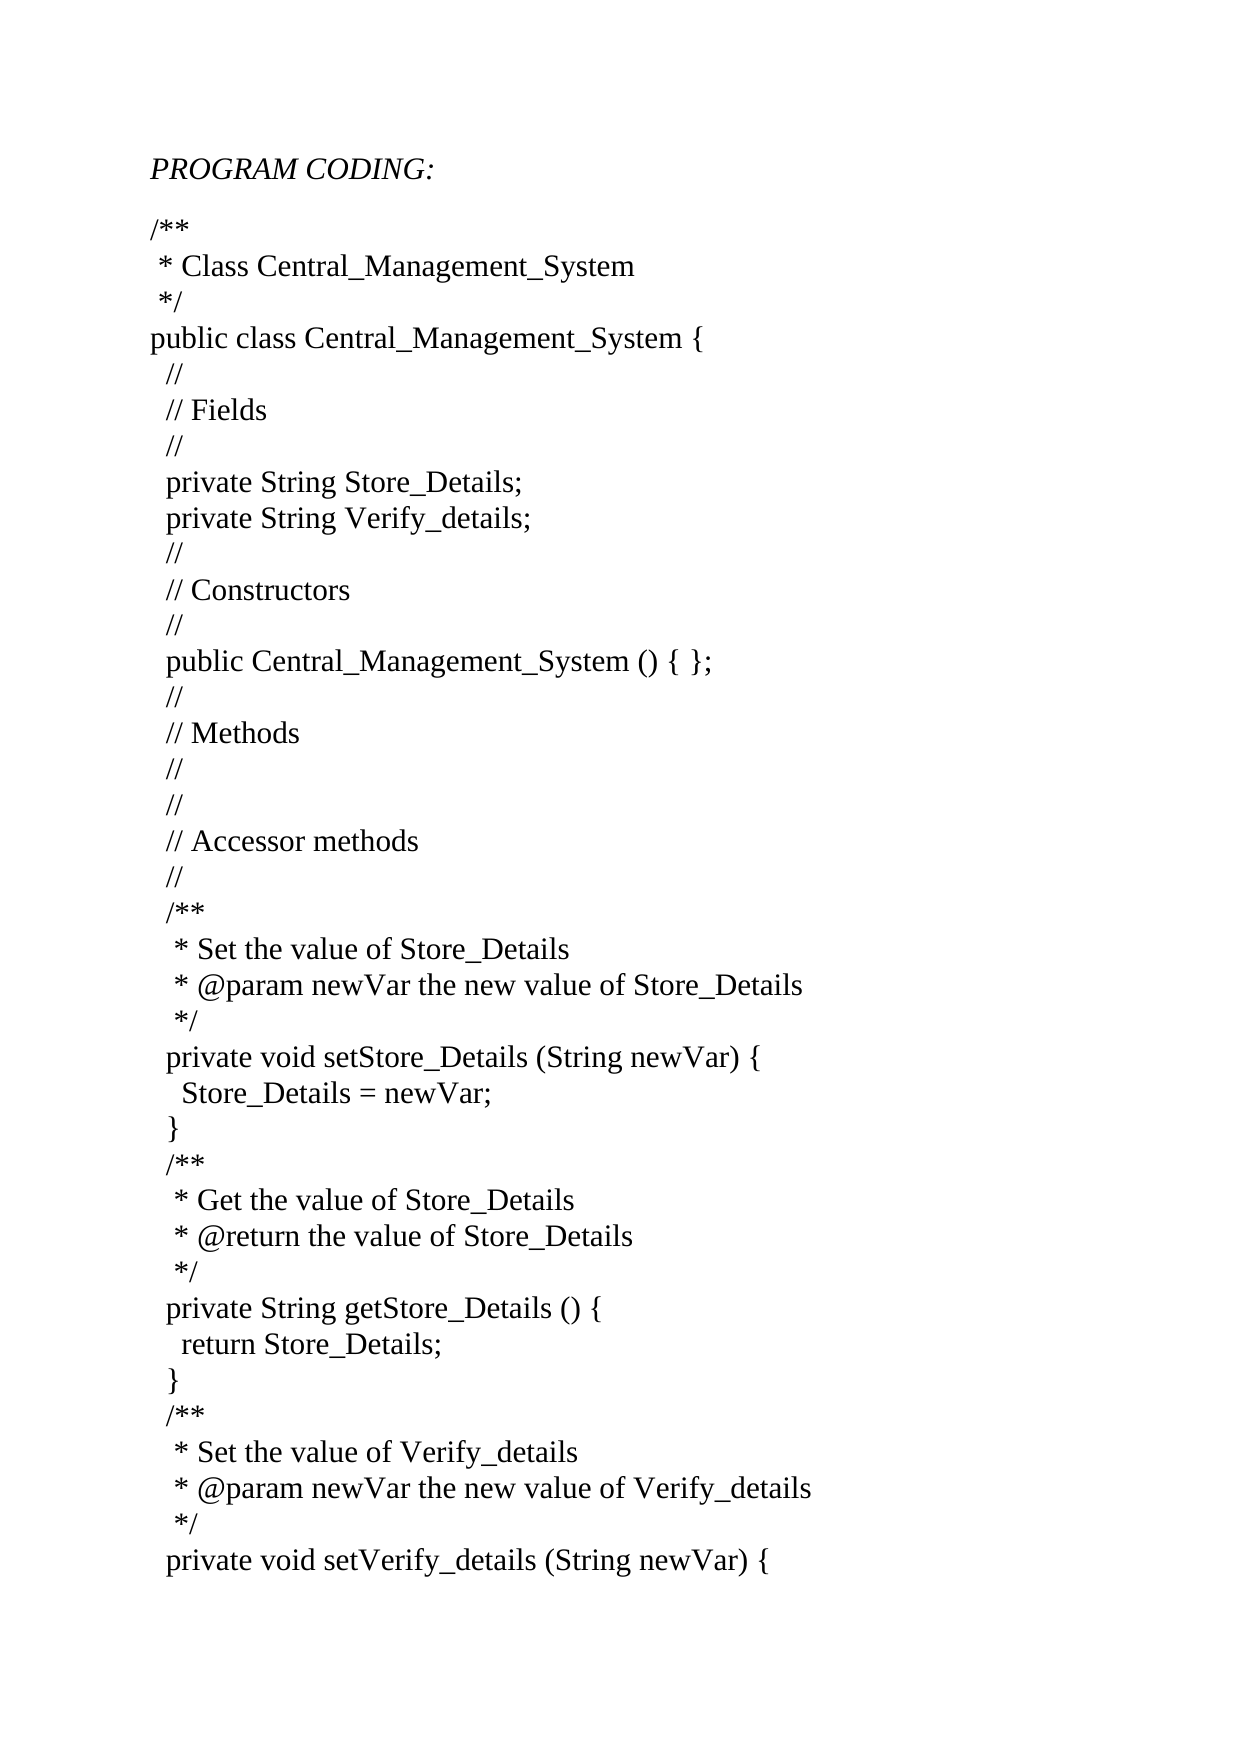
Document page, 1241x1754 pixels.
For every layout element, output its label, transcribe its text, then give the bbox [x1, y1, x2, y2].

text // [150, 355, 1090, 391]
text private void setVerify_details (String newVar) { [150, 1541, 1090, 1577]
text // [150, 427, 1090, 463]
text // Methods [150, 714, 1090, 750]
text * Set the value of Store_Details [150, 930, 1090, 966]
text // Fields [150, 391, 1090, 427]
text * @param newVar the new value of Verify_details [150, 1469, 1090, 1505]
text // [150, 786, 1090, 822]
text private String Verify_details; [150, 499, 1090, 535]
text public class Central_Management_System { [150, 319, 1090, 355]
text */ [150, 1505, 1090, 1541]
text // [150, 535, 1090, 571]
text // Accessor methods [150, 822, 1090, 858]
text Store_Details = newVar; [150, 1074, 1090, 1110]
text public Central_Management_System () { }; [150, 643, 1090, 678]
text // [150, 750, 1090, 786]
text */ [150, 1253, 1090, 1289]
text * Get the value of Store_Details [150, 1182, 1090, 1218]
text */ [150, 1002, 1090, 1038]
text private String Store_Details; [150, 463, 1090, 499]
text * @return the value of Store_Details [150, 1218, 1090, 1253]
text // [150, 607, 1090, 643]
text * Class Central_Management_System [150, 247, 1090, 283]
text // Constructors [150, 571, 1090, 607]
text * @param newVar the new value of Store_Details [150, 966, 1090, 1002]
text // [150, 858, 1090, 894]
text } [150, 1110, 1090, 1146]
text * Set the value of Verify_details [150, 1433, 1090, 1469]
text private void setStore_Details (String newVar) { [150, 1038, 1090, 1074]
text return Store_Details; [150, 1325, 1090, 1361]
text /** [150, 1146, 1090, 1182]
text /** [150, 894, 1090, 930]
text /** [150, 211, 1090, 247]
text // [150, 678, 1090, 714]
text */ [150, 283, 1090, 319]
text PROGRAM CODING: [150, 150, 1090, 186]
text /** [150, 1397, 1090, 1433]
text private String getStore_Details () { [150, 1289, 1090, 1325]
text } [150, 1361, 1090, 1397]
